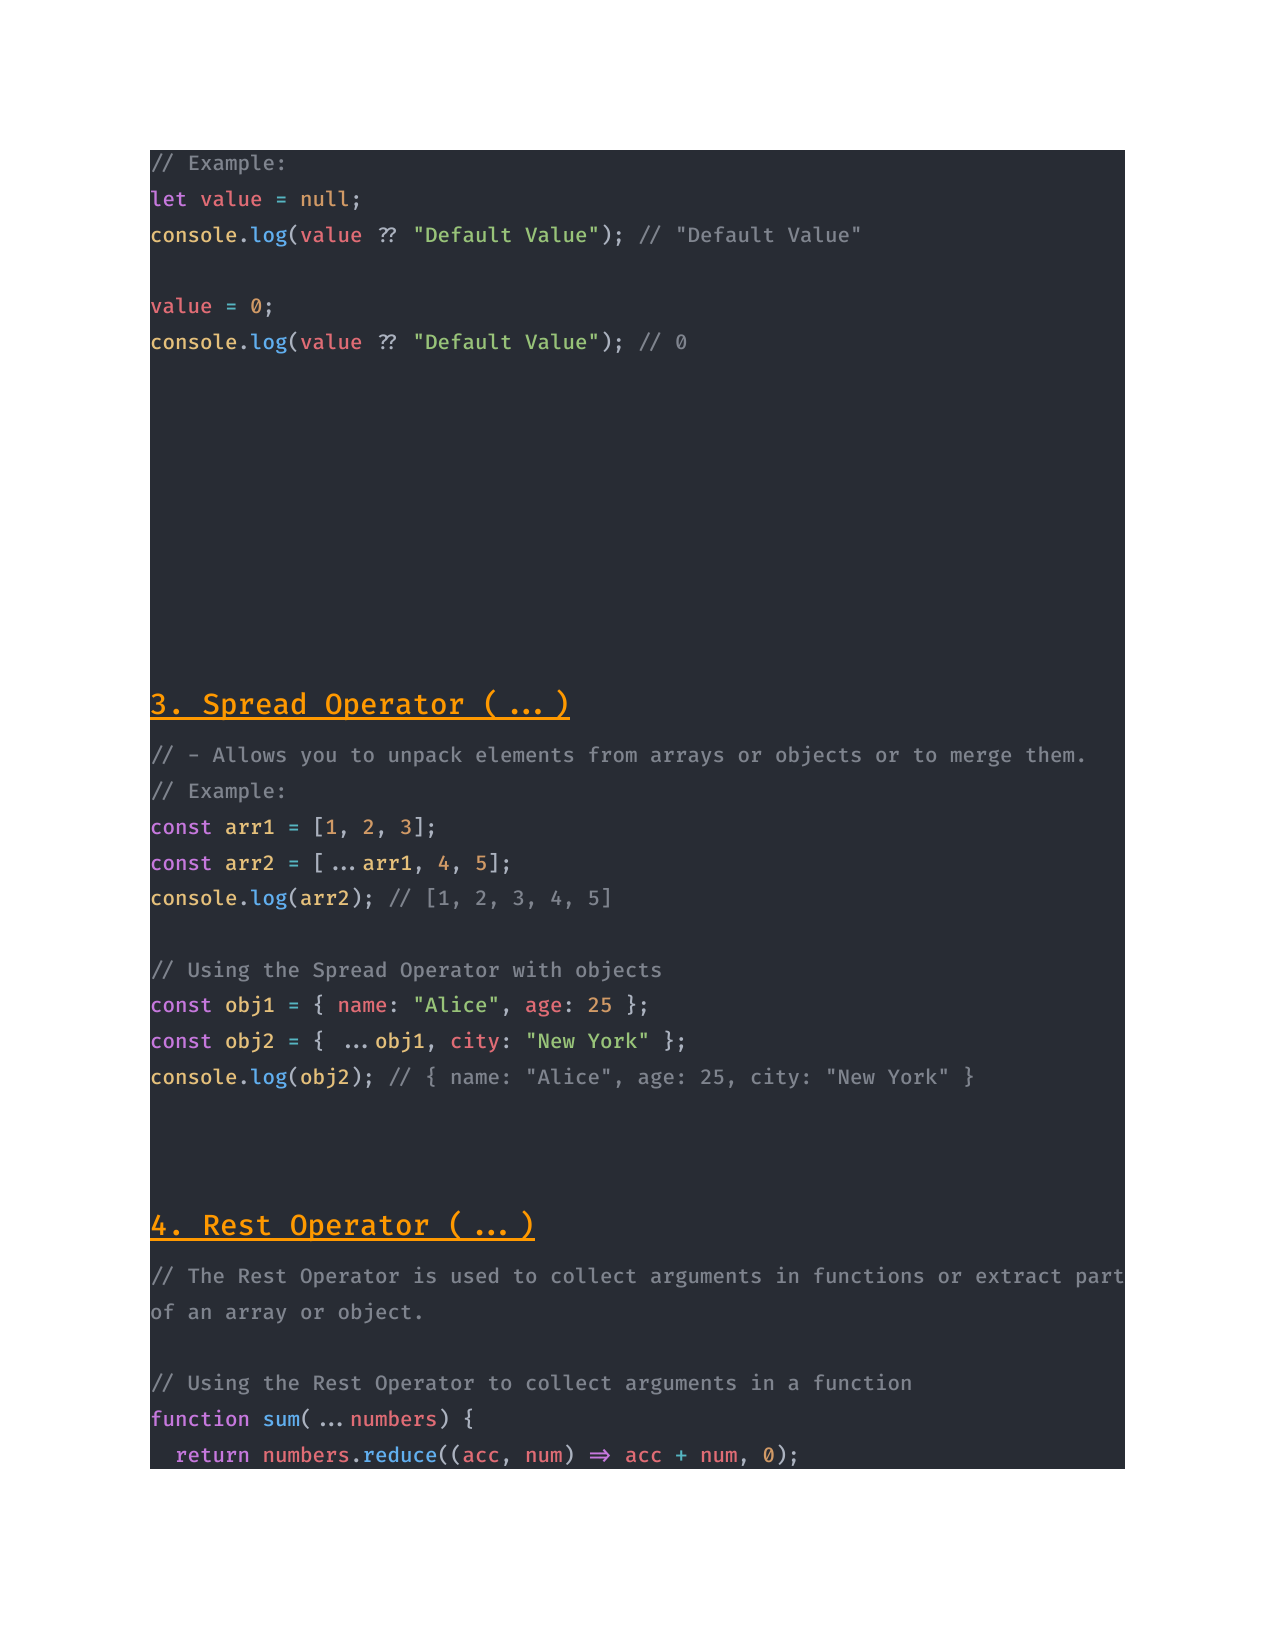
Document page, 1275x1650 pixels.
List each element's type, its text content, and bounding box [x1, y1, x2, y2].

text return numbers.reduce((acc, num) => acc + num, 0); [150, 1442, 1125, 1469]
text console.log(arr2); // [1, 2, 3, 4, 5] [150, 885, 1125, 912]
text // Using the Rest Operator to collect arguments in a function [150, 1370, 1125, 1397]
text // Example: [150, 150, 1125, 177]
text function sum(...numbers) { [150, 1406, 1125, 1433]
text console.log(value ?? "Default Value"); // 0 [150, 329, 1125, 356]
title 4. Rest Operator (...) [150, 1207, 1125, 1245]
title 3. Spread Operator (...) [150, 686, 1125, 724]
text // The Rest Operator is used to collect arguments in functions or extract part of an array or object. [150, 1263, 1125, 1326]
text // - Allows you to unpack elements from arrays or objects or to merge them. [150, 742, 1125, 769]
text console.log(value ?? "Default Value"); // "Default Value" [150, 221, 1125, 249]
text // Example: [150, 778, 1125, 805]
text let value = null; [150, 186, 1125, 213]
text const obj2 = { ...obj1, city: "New York" }; [150, 1028, 1125, 1055]
text console.log(obj2); // { name: "Alice", age: 25, city: "New York" } [150, 1064, 1125, 1091]
text const obj1 = { name: "Alice", age: 25 }; [150, 992, 1125, 1019]
text // Using the Spread Operator with objects [150, 957, 1125, 984]
text value = 0; [150, 293, 1125, 320]
text const arr1 = [1, 2, 3]; [150, 814, 1125, 841]
text const arr2 = [...arr1, 4, 5]; [150, 849, 1125, 877]
